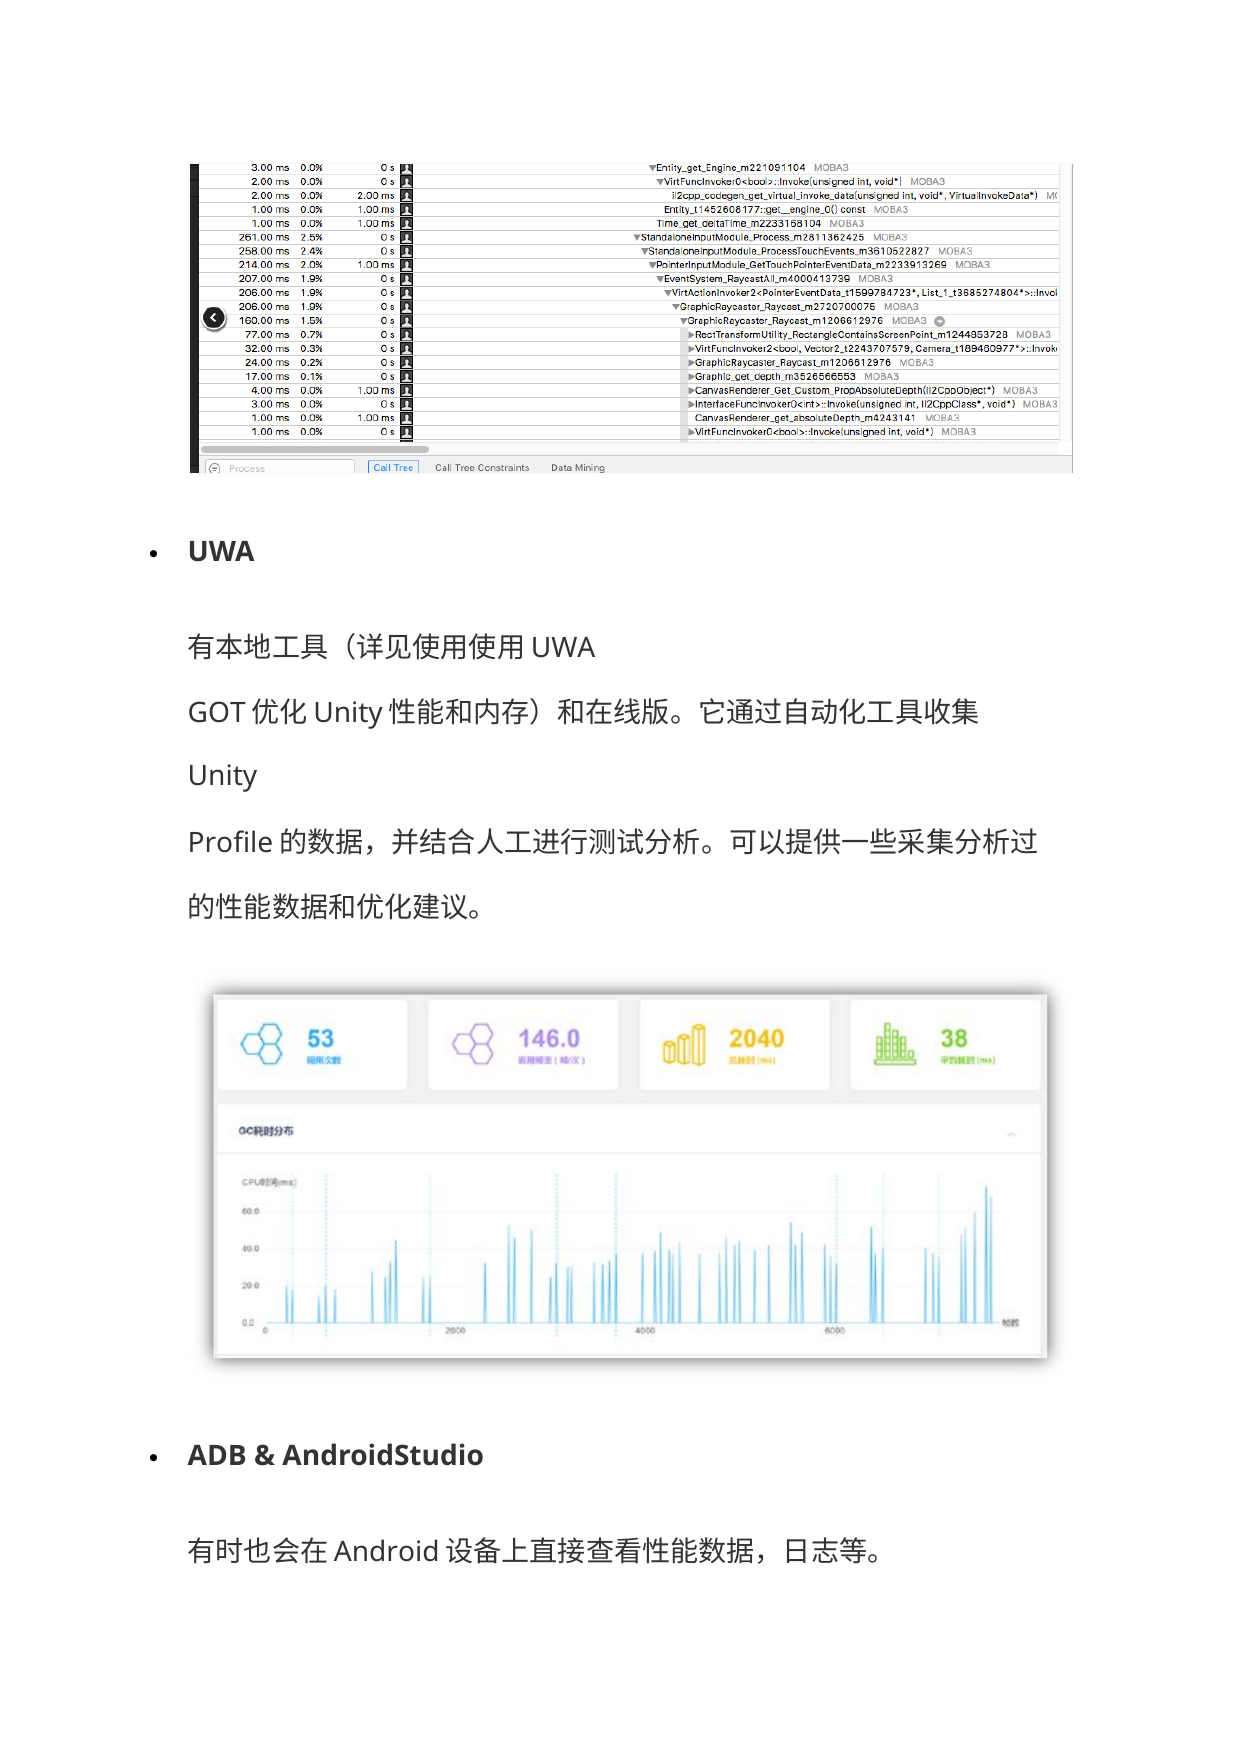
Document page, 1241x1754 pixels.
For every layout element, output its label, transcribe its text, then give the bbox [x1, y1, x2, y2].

picture [187, 968, 1074, 1385]
list UWA [150, 518, 1053, 583]
picture [187, 162, 1074, 474]
list ADB & AndroidStudio [150, 1422, 1053, 1487]
text 有时也会在Android设备上直接查看性能数据，日志等。 [187, 1517, 1053, 1582]
text 有本地工具（详见使用使用UWA GOT优化Unity性能和内存）和在线版。它通过自动化工具收集Unity Profile的数据，并结合人工进行测试分析。可以提供一些采集分析过的性能数据和优化建议。 [187, 612, 1053, 937]
